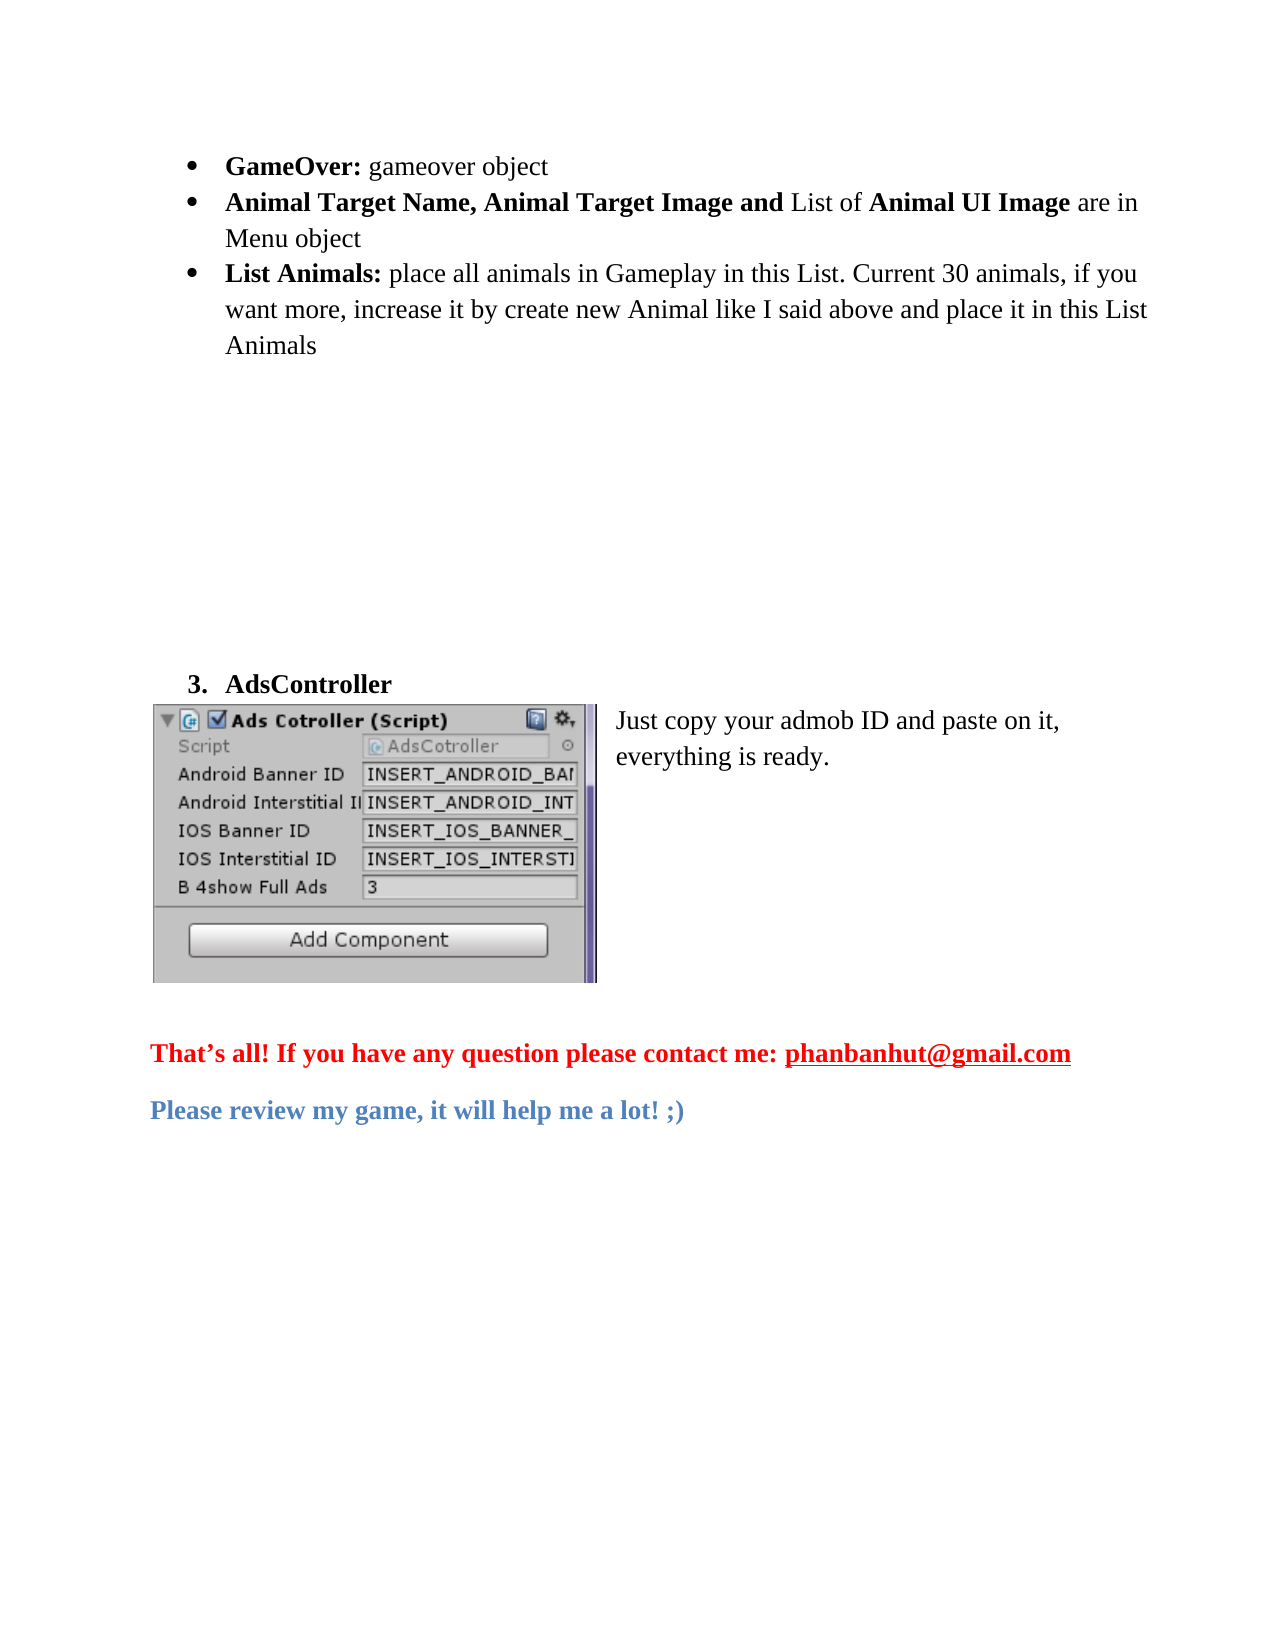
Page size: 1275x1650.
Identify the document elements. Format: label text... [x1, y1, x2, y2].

picture [153, 704, 597, 983]
text Just copy your admob ID and paste on it, everything is ready. [597, 704, 1167, 771]
list List Animals: place all animals in Gameplay in this List. Current 30 animals, if you want more, increase it by create new Animal like I said above and place it in this List Animals [187, 257, 1167, 360]
text Please review my game, it will help me a lot! ;) [150, 1094, 1167, 1125]
text That’s all! If you have any question please contact me: phanbanhut@gmail.com [150, 1038, 1167, 1069]
list GameOver: gameover object [187, 150, 1167, 181]
list AdsController [187, 668, 1167, 699]
list Animal Target Name, Animal Target Image and List of Animal UI Image are in Menu object [187, 186, 1167, 253]
